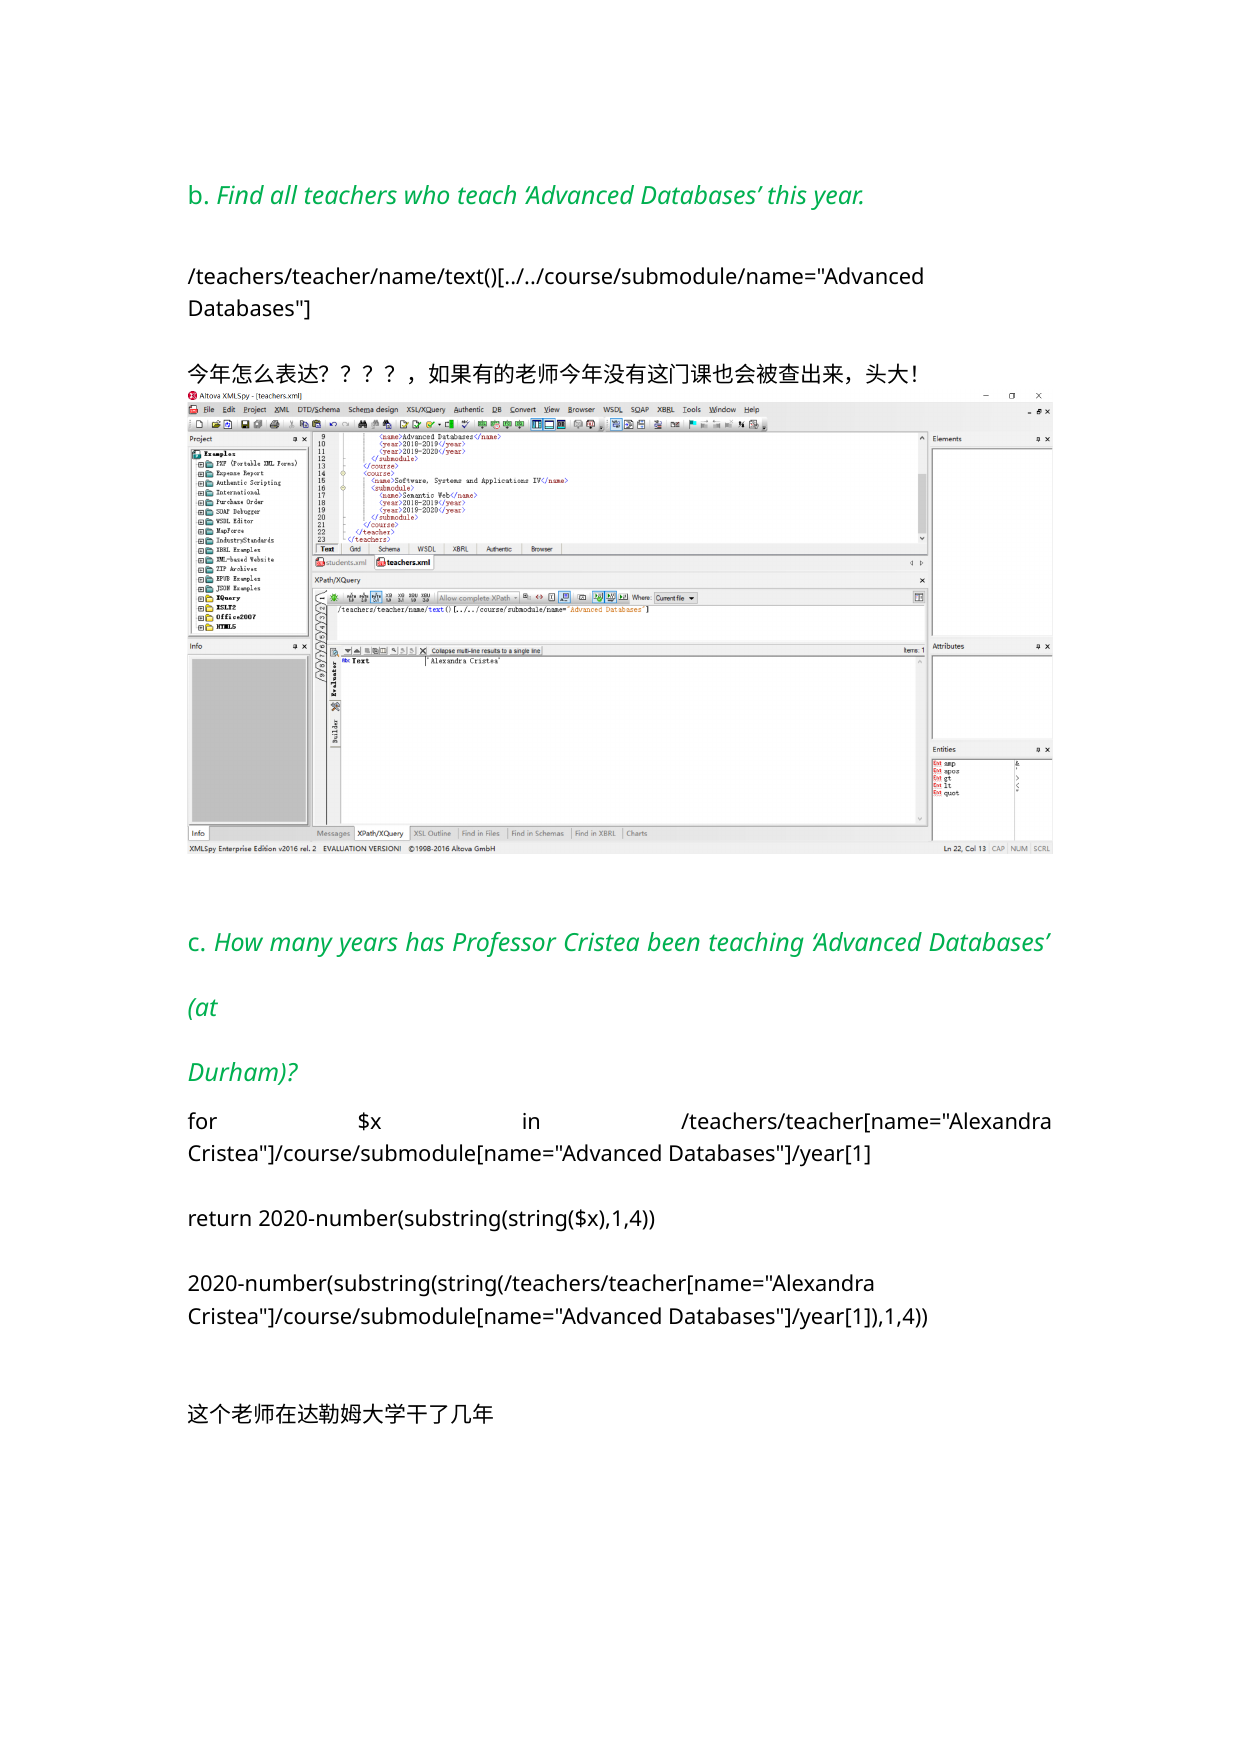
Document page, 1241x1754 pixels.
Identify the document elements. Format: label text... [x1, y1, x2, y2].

text return 2020-number(substring(string($x),1,4)) [187, 1202, 1053, 1234]
picture [187, 389, 1053, 854]
text c. How many years has Professor Cristea been teaching ‘Advanced Databases’ (at Durham)? [187, 909, 1053, 1104]
text 今年怎么表达？？？？，如果有的老师今年没有这门课也会被查出来，头大！ [187, 357, 1053, 389]
text b. Find all teachers who teach ‘Advanced Databases’ this year. [187, 162, 1053, 227]
text 这个老师在达勒姆大学干了几年 [187, 1397, 1053, 1429]
text /teachers/teacher/name/text()[../../course/submodule/name="Advanced Databases"] [187, 259, 1053, 324]
text 2020-number(substring(string(/teachers/teacher[name="Alexandra Cristea"]/course/submodule[name="Advanced Databases"]/year[1]),1,4)) [187, 1267, 1053, 1332]
text for $x in /teachers/teacher[name="Alexandra Cristea"]/course/submodule[name="Advanced Databases"]/year[1] [187, 1104, 1053, 1169]
